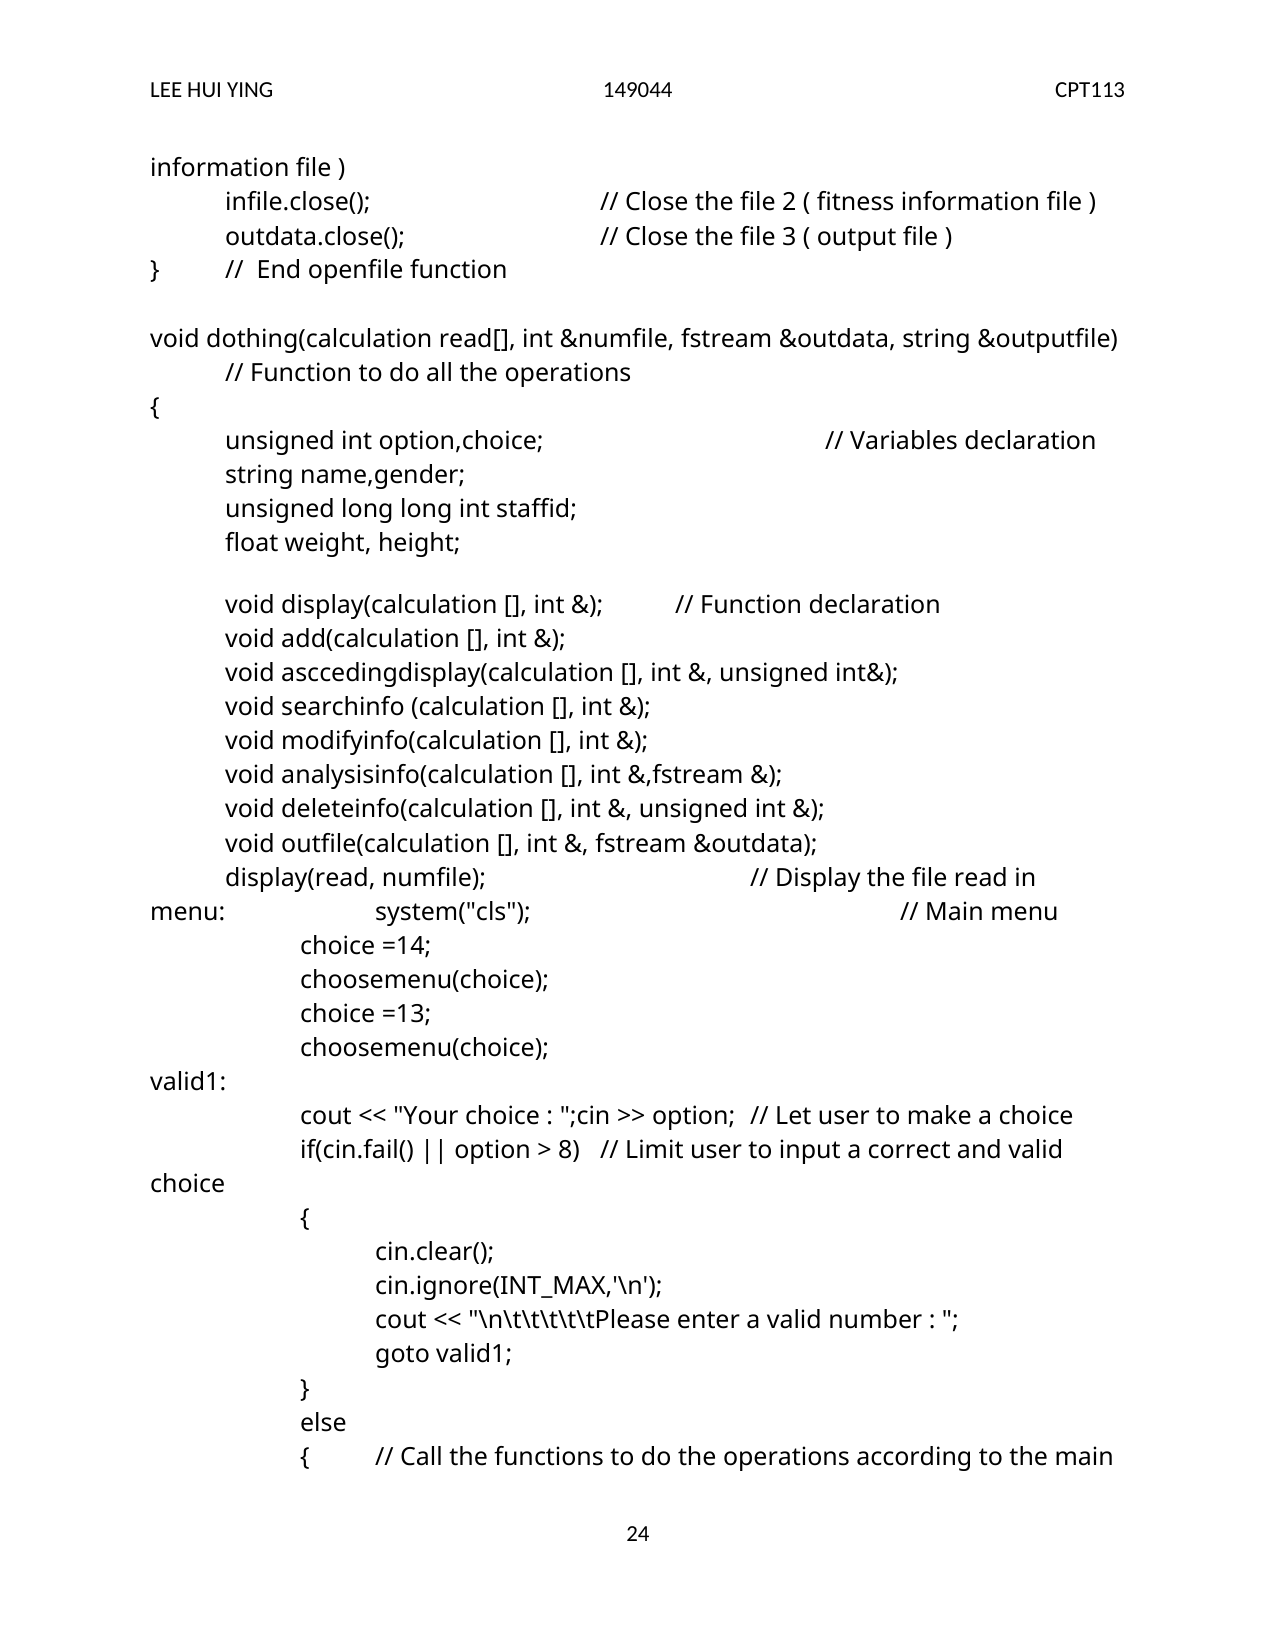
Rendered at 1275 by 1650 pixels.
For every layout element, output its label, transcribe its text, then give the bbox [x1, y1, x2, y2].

text cin.ignore(INT_MAX,'\n'); [150, 1268, 1125, 1302]
text void add(calculation [], int &); [150, 621, 1125, 655]
text void modifyinfo(calculation [], int &); [150, 723, 1125, 757]
text cout << "Your choice : ";cin >> option; // Let user to make a choice [150, 1098, 1125, 1132]
text void searchinfo (calculation [], int &); [150, 689, 1125, 723]
text unsigned int option,choice; // Variables declaration [150, 422, 1125, 457]
text void dothing(calculation read[], int &numfile, fstream &outdata, string &outputfile) // Function to do all the operations [150, 320, 1125, 388]
text } [150, 1370, 1125, 1404]
text infile.close(); // Close the file 2 ( fitness information file ) [150, 184, 1125, 218]
text choice =14; [150, 927, 1125, 961]
text cin.clear(); [150, 1234, 1125, 1268]
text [150, 1438, 1125, 1472]
text if(cin.fail() || option > 8) // Limit user to input a correct and valid choice [150, 1132, 1125, 1200]
text { [150, 1200, 1125, 1234]
text valid1: [150, 1064, 1125, 1098]
text string name,gender; [150, 457, 1125, 491]
text choosemenu(choice); [150, 1029, 1125, 1064]
text float weight, height; [150, 525, 1125, 559]
text choice =13; [150, 996, 1125, 1029]
text else [150, 1404, 1125, 1438]
text cout << "\n\t\t\t\t\tPlease enter a valid number : "; [150, 1302, 1125, 1336]
text goto valid1; [150, 1336, 1125, 1370]
text void outfile(calculation [], int &, fstream &outdata); [150, 825, 1125, 859]
text outdata.close(); // Close the file 3 ( output file ) [150, 218, 1125, 252]
text void analysisinfo(calculation [], int &,fstream &); [150, 757, 1125, 791]
text void asccedingdisplay(calculation [], int &, unsigned int&); [150, 655, 1125, 689]
text display(read, numfile); // Display the file read in [150, 859, 1125, 893]
text void deleteinfo(calculation [], int &, unsigned int &); [150, 791, 1125, 825]
text choosemenu(choice); [150, 961, 1125, 996]
text menu: system("cls"); // Main menu [150, 893, 1125, 927]
text void display(calculation [], int &); // Function declaration [150, 587, 1125, 621]
text { [150, 388, 1125, 422]
text unsigned long long int staffid; [150, 491, 1125, 525]
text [150, 150, 1125, 184]
text } // End openfile function [150, 252, 1125, 286]
